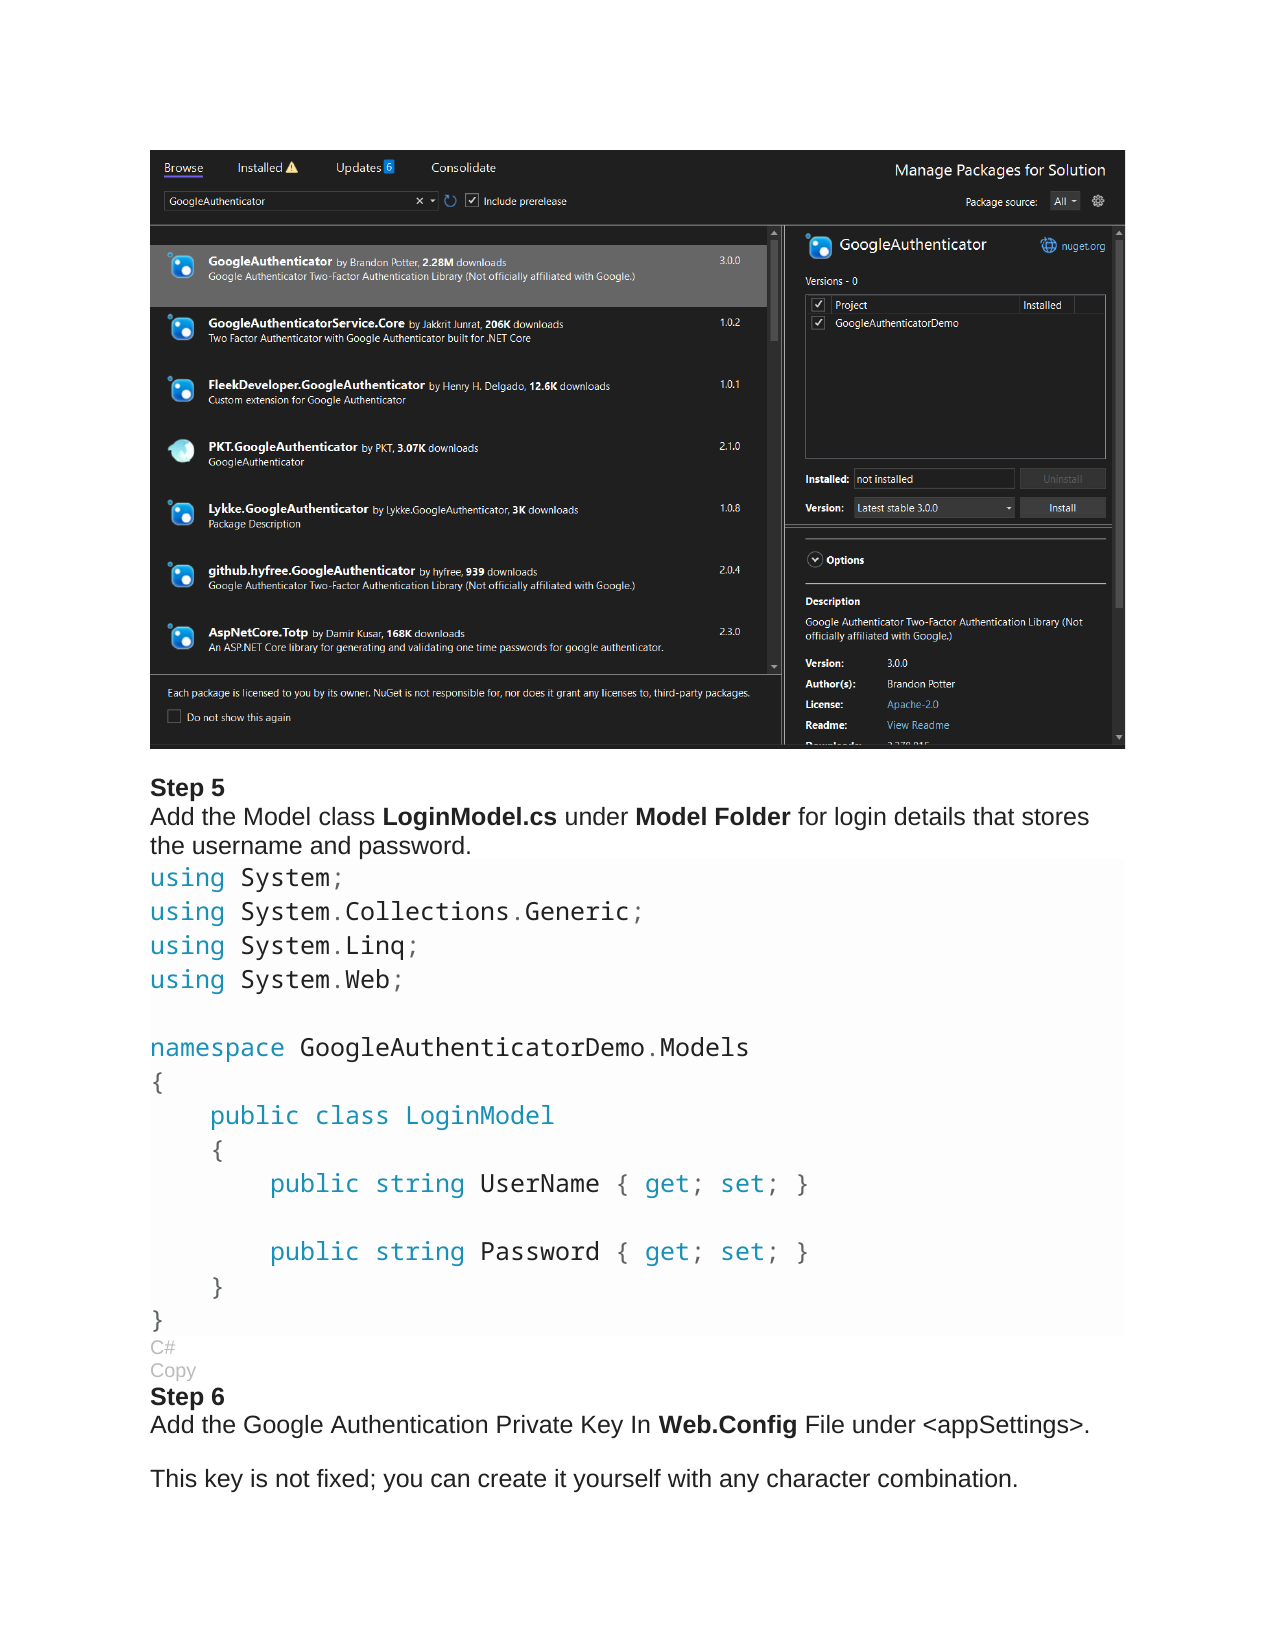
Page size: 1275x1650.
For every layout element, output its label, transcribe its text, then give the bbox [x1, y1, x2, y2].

text Add the Google Authentication Private Key In Web.Config File under <appSettings>. [150, 1410, 1125, 1439]
text using System.Collections.Generic; [150, 893, 1125, 927]
picture [150, 150, 1125, 749]
text Copy [150, 1359, 1125, 1382]
text C# [150, 1336, 1125, 1359]
text namespace GoogleAuthenticatorDemo.Models [150, 1030, 1125, 1064]
text public class LoginModel [150, 1098, 1125, 1132]
text using System.Linq; [150, 927, 1125, 962]
text This key is not fixed; you can create it yourself with any character combination. [150, 1464, 1125, 1493]
text { [150, 1132, 1125, 1166]
text using System.Web; [150, 962, 1125, 996]
text { [150, 1064, 1125, 1098]
text Add the Model class LoginModel.cs under Model Folder for login details that stores the username and password. [150, 802, 1125, 859]
text Step 5 [150, 773, 1125, 802]
text public string Password { get; set; } [150, 1234, 1125, 1268]
text using System; [150, 859, 1125, 893]
text public string UserName { get; set; } [150, 1166, 1125, 1200]
text } [150, 1268, 1125, 1302]
text } [150, 1302, 1125, 1336]
text Step 6 [150, 1382, 1125, 1410]
